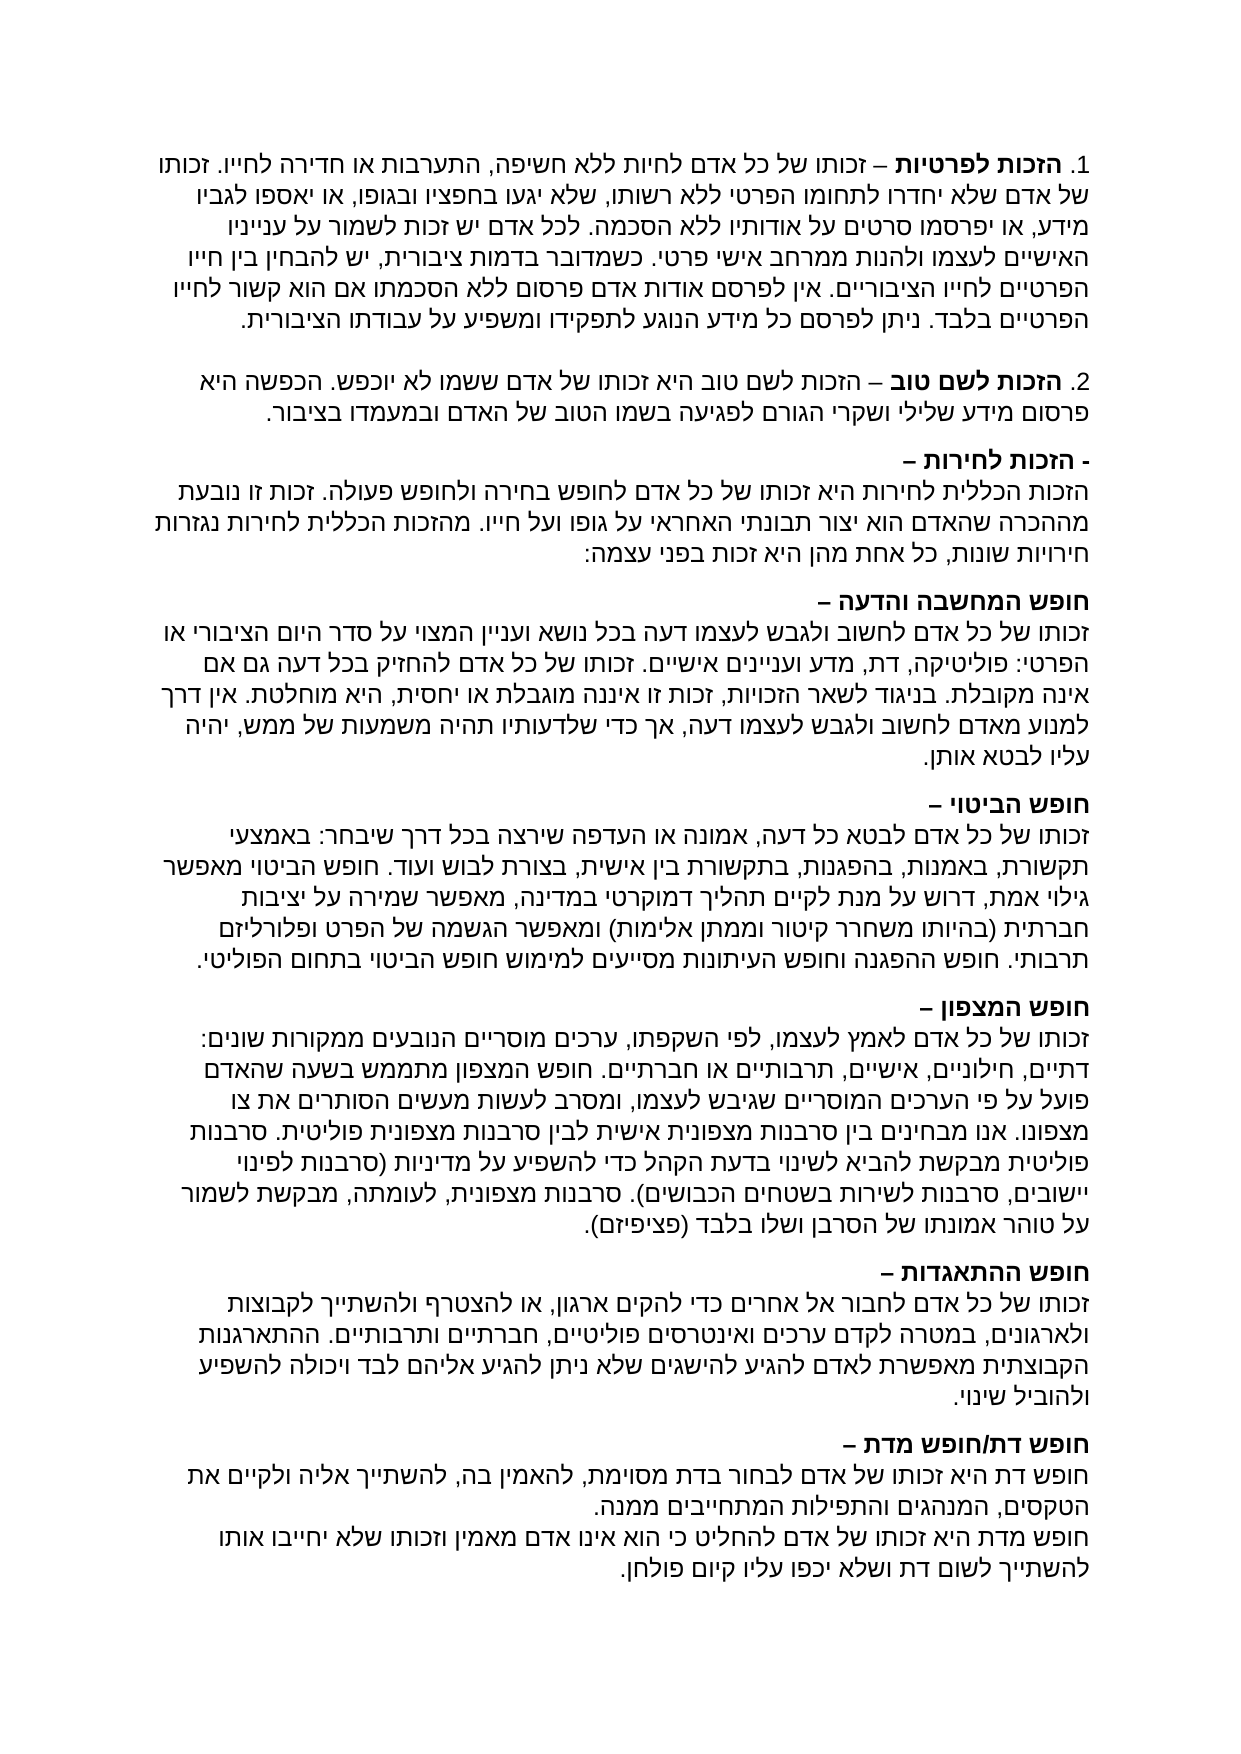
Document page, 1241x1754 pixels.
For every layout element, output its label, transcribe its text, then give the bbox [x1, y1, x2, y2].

text - הזכות לחירות – הזכות הכללית לחירות היא זכותו של כל אדם לחופש בחירה ולחופש פעולה. זכות זו נובעת מההכרה שהאדם הוא יצור תבונתי האחראי על גופו ועל חייו. מהזכות הכללית לחירות נגזרות חירויות שונות, כל אחת מהן היא זכות בפני עצמה: [150, 446, 1090, 568]
text חופש הביטוי – זכותו של כל אדם לבטא כל דעה, אמונה או העדפה שירצה בכל דרך שיבחר: באמצעי תקשורת, באמנות, בהפגנות, בתקשורת בין אישית, בצורת לבוש ועוד. חופש הביטוי מאפשר גילוי אמת, דרוש על מנת לקיים תהליך דמוקרטי במדינה, מאפשר שמירה על יציבות חברתית (בהיותו משחרר קיטור וממתן אלימות) ומאפשר הגשמה של הפרט ופלורליזם תרבותי. חופש ההפגנה וחופש העיתונות מסייעים למימוש חופש הביטוי בתחום הפוליטי. [150, 790, 1090, 974]
text 1. הזכות לפרטיות – זכותו של כל אדם לחיות ללא חשיפה, התערבות או חדירה לחייו. זכותו של אדם שלא יחדרו לתחומו הפרטי ללא רשותו, שלא יגעו בחפציו ובגופו, או יאספו לגביו מידע, או יפרסמו סרטים על אודותיו ללא הסכמה. לכל אדם יש זכות לשמור על ענייניו האישיים לעצמו ולהנות ממרחב אישי פרטי. כשמדובר בדמות ציבורית, יש להבחין בין חייו הפרטיים לחייו הציבוריים. אין לפרסם אודות אדם פרסום ללא הסכמתו אם הוא קשור לחייו הפרטיים בלבד. ניתן לפרסם כל מידע הנוגע לתפקידו ומשפיע על עבודתו הציבורית. 2. הזכות לשם טוב – הזכות לשם טוב היא זכותו של אדם ששמו לא יוכפש. הכפשה היא פרסום מידע שלילי ושקרי הגורם לפגיעה בשמו הטוב של האדם ובמעמדו בציבור. [150, 150, 1090, 427]
text חופש המחשבה והדעה – זכותו של כל אדם לחשוב ולגבש לעצמו דעה בכל נושא ועניין המצוי על סדר היום הציבורי או הפרטי: פוליטיקה, דת, מדע ועניינים אישיים. זכותו של כל אדם להחזיק בכל דעה גם אם אינה מקובלת. בניגוד לשאר הזכויות, זכות זו איננה מוגבלת או יחסית, היא מוחלטת. אין דרך למנוע מאדם לחשוב ולגבש לעצמו דעה, אך כדי שלדעותיו תהיה משמעות של ממש, יהיה עליו לבטא אותן. [150, 587, 1090, 771]
text חופש המצפון – זכותו של כל אדם לאמץ לעצמו, לפי השקפתו, ערכים מוסריים הנובעים ממקורות שונים: דתיים, חילוניים, אישיים, תרבותיים או חברתיים. חופש המצפון מתממש בשעה שהאדם פועל על פי הערכים המוסריים שגיבש לעצמו, ומסרב לעשות מעשים הסותרים את צו מצפונו. אנו מבחינים בין סרבנות מצפונית אישית לבין סרבנות מצפונית פוליטית. סרבנות פוליטית מבקשת להביא לשינוי בדעת הקהל כדי להשפיע על מדיניות (סרבנות לפינוי יישובים, סרבנות לשירות בשטחים הכבושים). סרבנות מצפונית, לעומתה, מבקשת לשמור על טוהר אמונתו של הסרבן ושלו בלבד (פציפיזם). [150, 993, 1090, 1239]
text חופש דת/חופש מדת – חופש דת היא זכותו של אדם לבחור בדת מסוימת, להאמין בה, להשתייך אליה ולקיים את הטקסים, המנהגים והתפילות המתחייבים ממנה. חופש מדת היא זכותו של אדם להחליט כי הוא אינו אדם מאמין וזכותו שלא יחייבו אותו להשתייך לשום דת ושלא יכפו עליו קיום פולחן. [150, 1429, 1090, 1582]
text חופש ההתאגדות – זכותו של כל אדם לחבור אל אחרים כדי להקים ארגון, או להצטרף ולהשתייך לקבוצות ולארגונים, במטרה לקדם ערכים ואינטרסים פוליטיים, חברתיים ותרבותיים. ההתארגנות הקבוצתית מאפשרת לאדם להגיע להישגים שלא ניתן להגיע אליהם לבד ויכולה להשפיע ולהוביל שינוי. [150, 1258, 1090, 1411]
